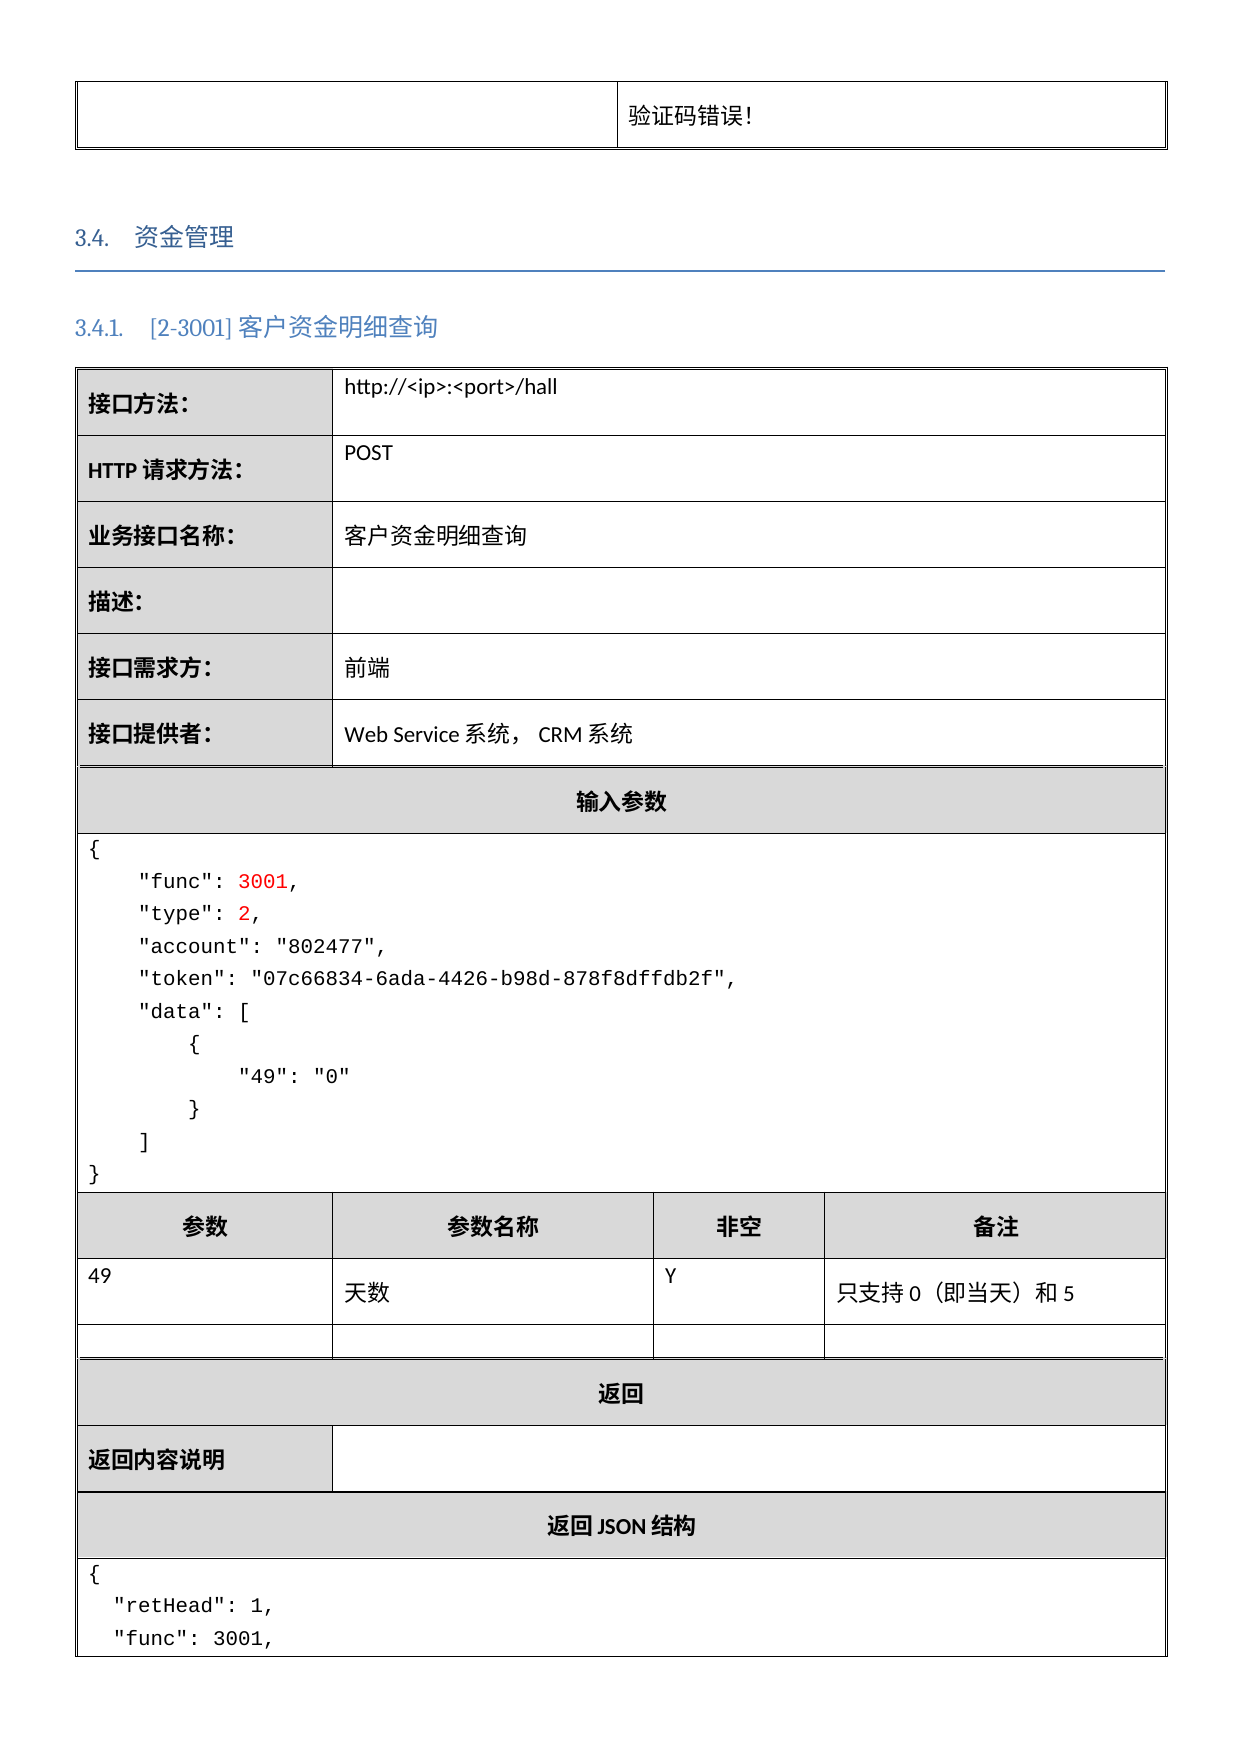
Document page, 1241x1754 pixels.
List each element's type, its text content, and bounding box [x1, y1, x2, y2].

table_cell 业务接口名称： [78, 502, 332, 567]
table_cell 参数名称 [333, 1193, 653, 1258]
table_cell 前端 [333, 634, 1165, 699]
table_cell 参数 [78, 1193, 332, 1258]
subtitle 资金管理 [75, 203, 1165, 270]
table_cell 验证码错误！ [618, 82, 1165, 147]
table_cell 输入参数 [77, 765, 1167, 833]
table_cell 非空 [654, 1193, 824, 1258]
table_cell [78, 1559, 1165, 1656]
table_cell [333, 568, 1165, 633]
table_cell { "func": 3001, "type": 2, "account": "802477", "token": "07c66834-6ada-4426-b98d-878f8dffdb2f", "data": [ { "49": "0" } ] } [78, 834, 1165, 1192]
table_cell HTTP请求方法： [78, 436, 332, 501]
table_cell [333, 1325, 653, 1357]
table_cell [825, 1325, 1165, 1357]
table_cell 备注 [825, 1193, 1165, 1258]
table_cell Web Service系统， CRM 系统 [333, 700, 1165, 765]
subtitle [2-3001] 客户资金明细查询 [75, 293, 1165, 358]
table_cell 49 [78, 1259, 332, 1324]
table_cell 客户资金明细查询 [333, 502, 1165, 567]
table_cell [78, 1325, 332, 1357]
table_cell 返回 [77, 1357, 1167, 1425]
table_header 接口方法： [78, 370, 332, 435]
table_cell 接口提供者： [78, 700, 332, 765]
table_cell [654, 1325, 824, 1357]
table_cell 天数 [333, 1259, 653, 1324]
table_cell [78, 82, 617, 147]
table_cell POST [333, 436, 1165, 501]
table_cell 只支持0（即当天）和5 [825, 1259, 1165, 1324]
table_cell 返回内容说明 [78, 1426, 332, 1491]
table_cell [333, 1426, 1165, 1491]
table_cell 接口需求方： [78, 634, 332, 699]
table_header http://<ip>:<port>/hall [333, 370, 1165, 435]
table_cell 返回JSON结构 [78, 1493, 1165, 1557]
table_cell Y [654, 1259, 824, 1324]
table_cell 描述： [78, 568, 332, 633]
